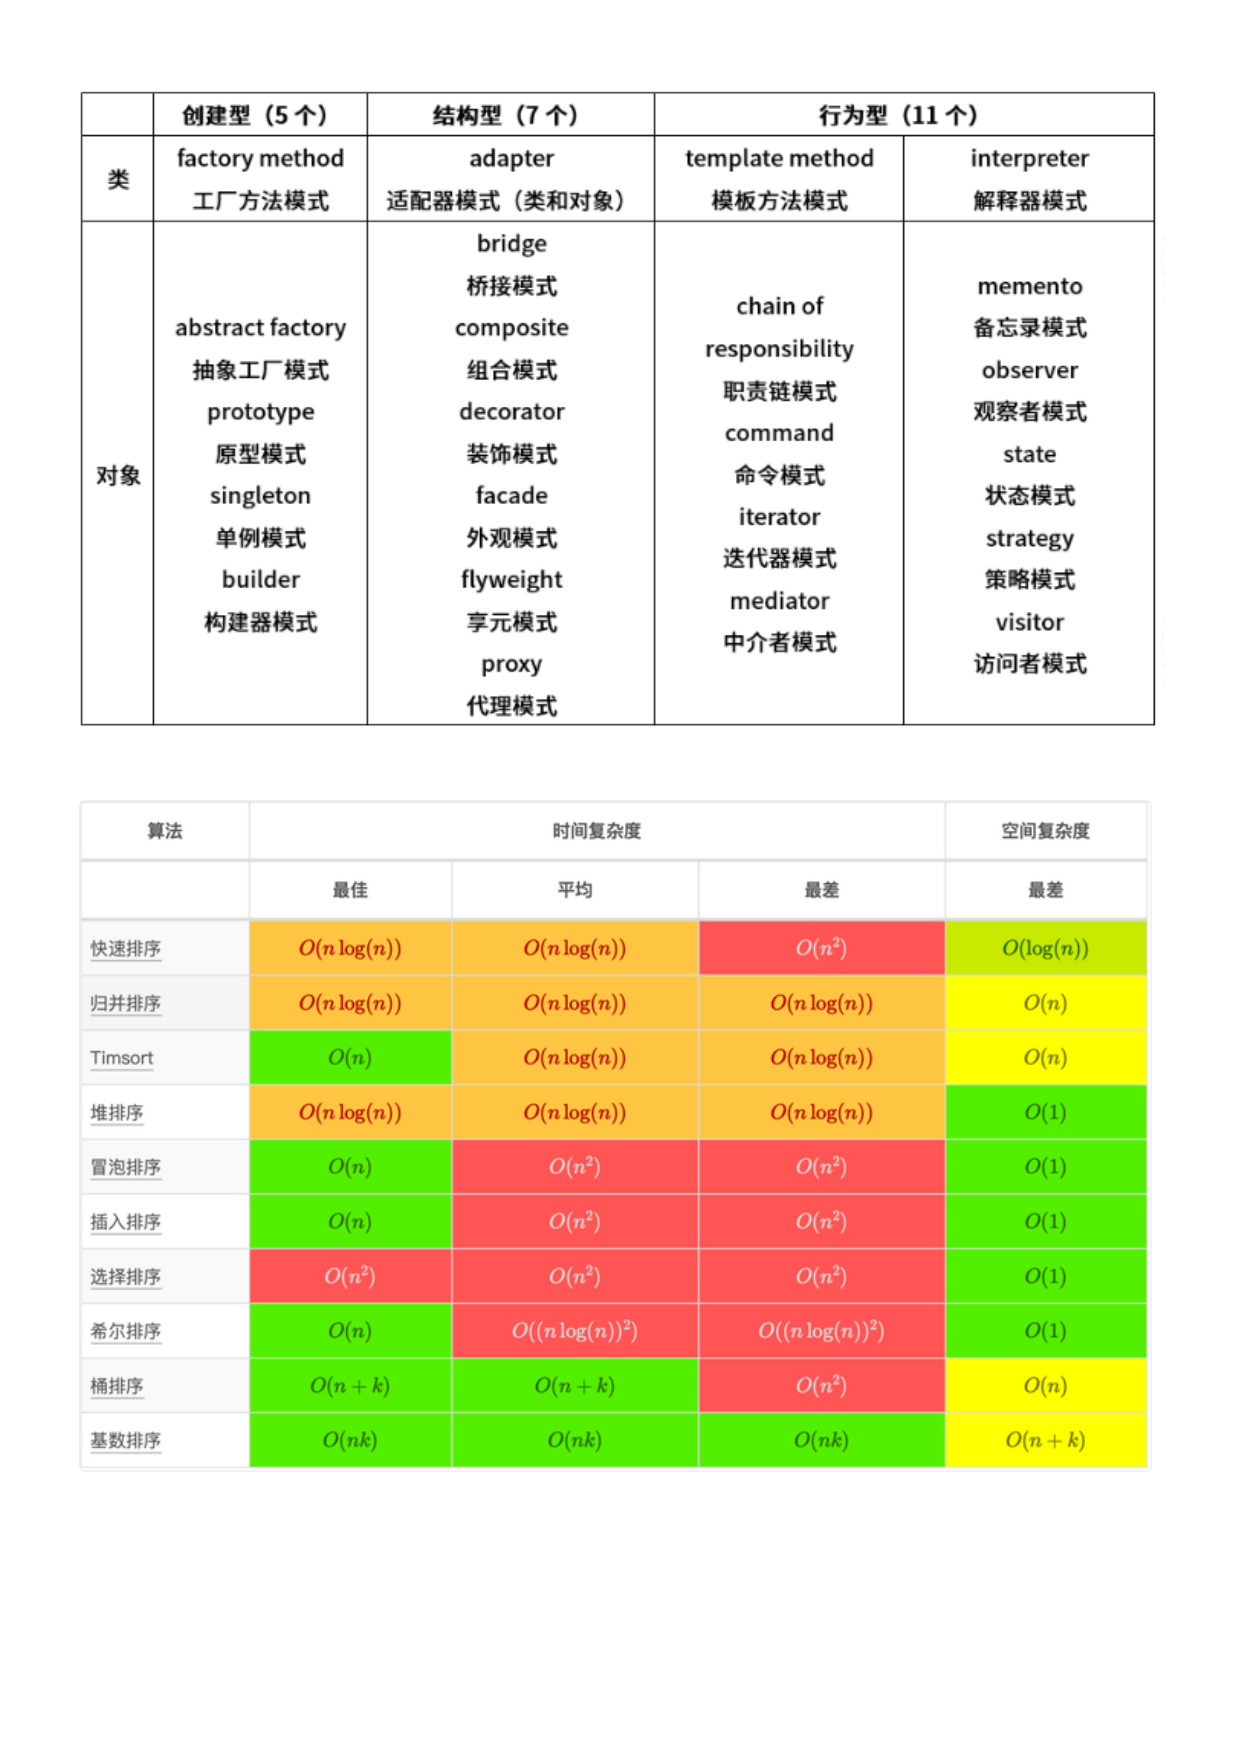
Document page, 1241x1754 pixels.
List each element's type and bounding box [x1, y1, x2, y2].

picture [75, 795, 1166, 1493]
picture [75, 80, 1166, 738]
